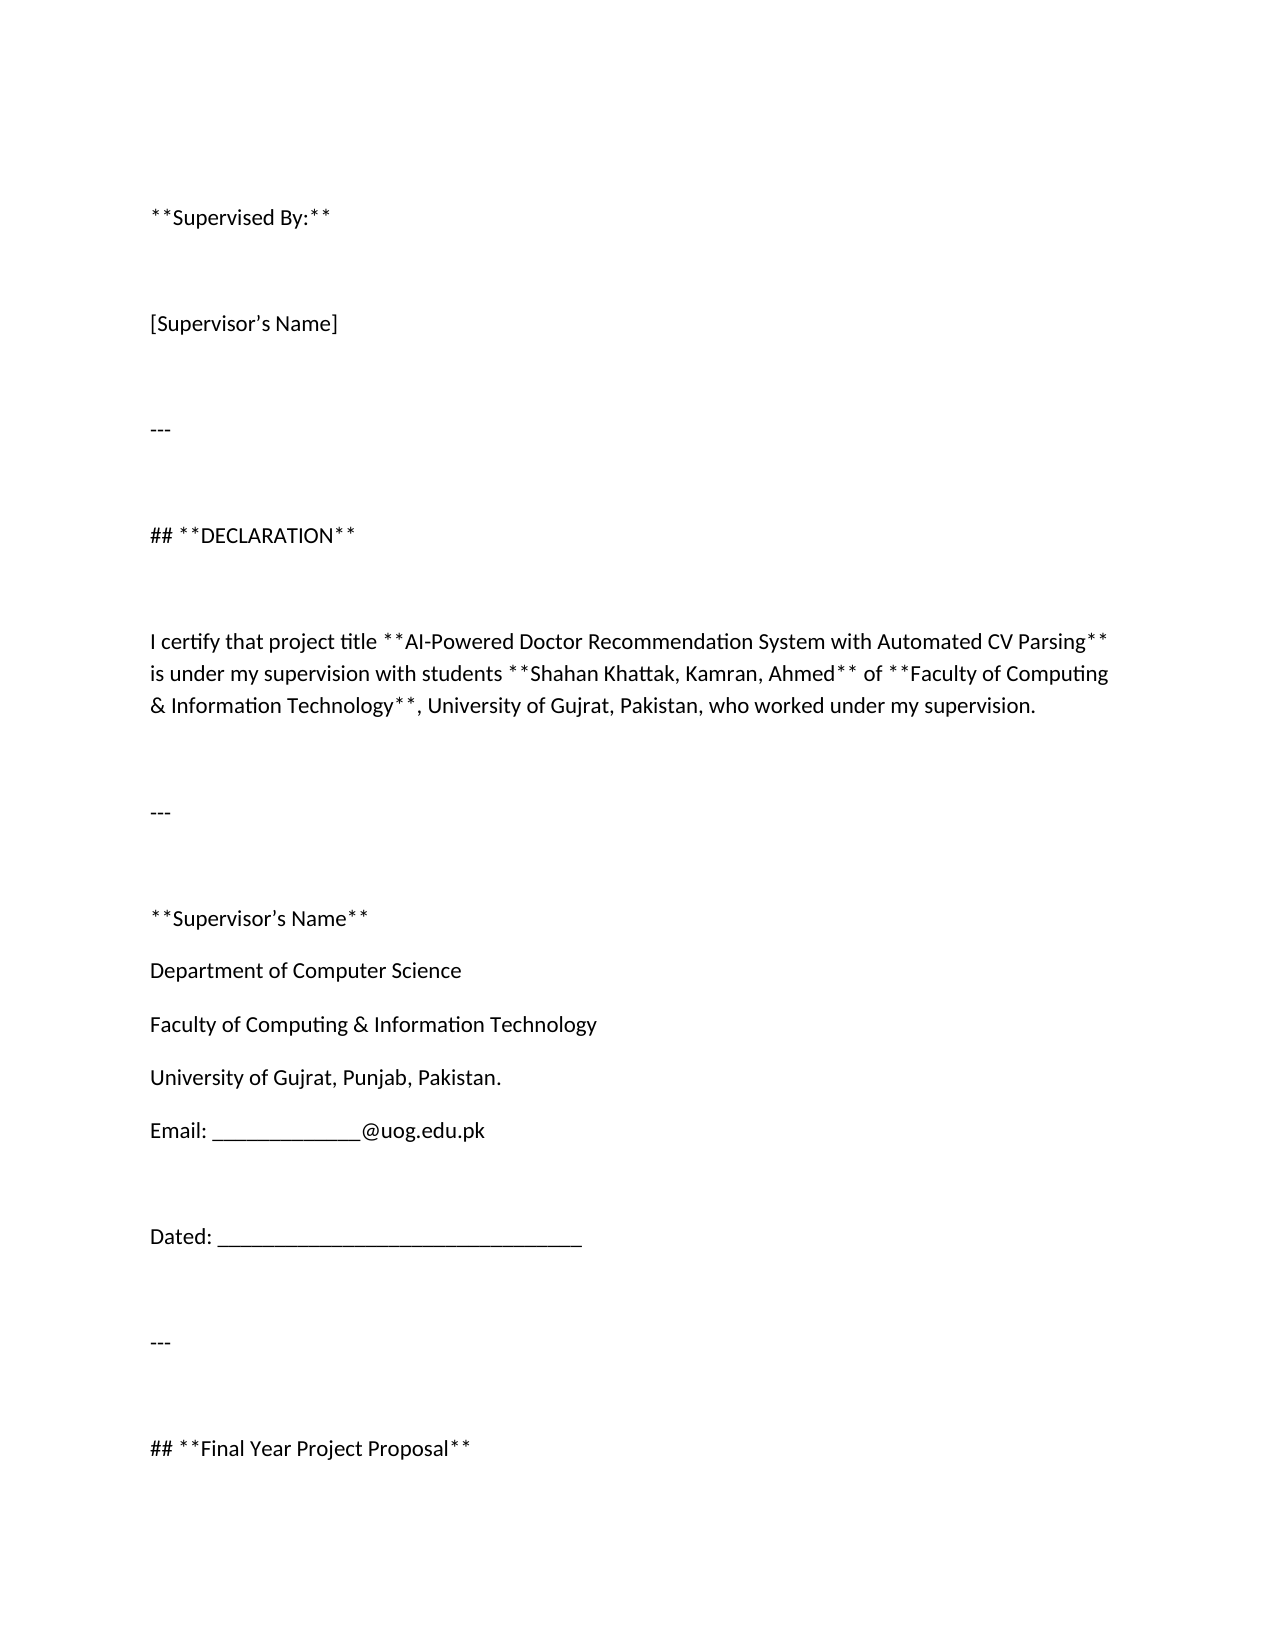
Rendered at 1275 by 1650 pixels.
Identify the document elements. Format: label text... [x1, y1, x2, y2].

text ## **DECLARATION** [150, 521, 1125, 549]
text **Supervisor’s Name** [150, 904, 1125, 932]
text --- [150, 798, 1125, 826]
text Email: _____________@uog.edu.pk [150, 1116, 1125, 1144]
text Department of Computer Science [150, 957, 1125, 985]
text Faculty of Computing & Information Technology [150, 1010, 1125, 1038]
text --- [150, 1328, 1125, 1356]
text **Supervised By:** [150, 203, 1125, 231]
text Dated: ________________________________ [150, 1222, 1125, 1250]
text ## **Final Year Project Proposal** [150, 1434, 1125, 1462]
text [Supervisor’s Name] [150, 309, 1125, 337]
text I certify that project title **AI-Powered Doctor Recommendation System with Automated CV Parsing** is under my supervision with students **Shahan Khattak, Kamran, Ahmed** of **Faculty of Computing & Information Technology**, University of Gujrat, Pakistan, who worked under my supervision. [150, 627, 1125, 719]
text --- [150, 415, 1125, 443]
text University of Gujrat, Punjab, Pakistan. [150, 1063, 1125, 1091]
